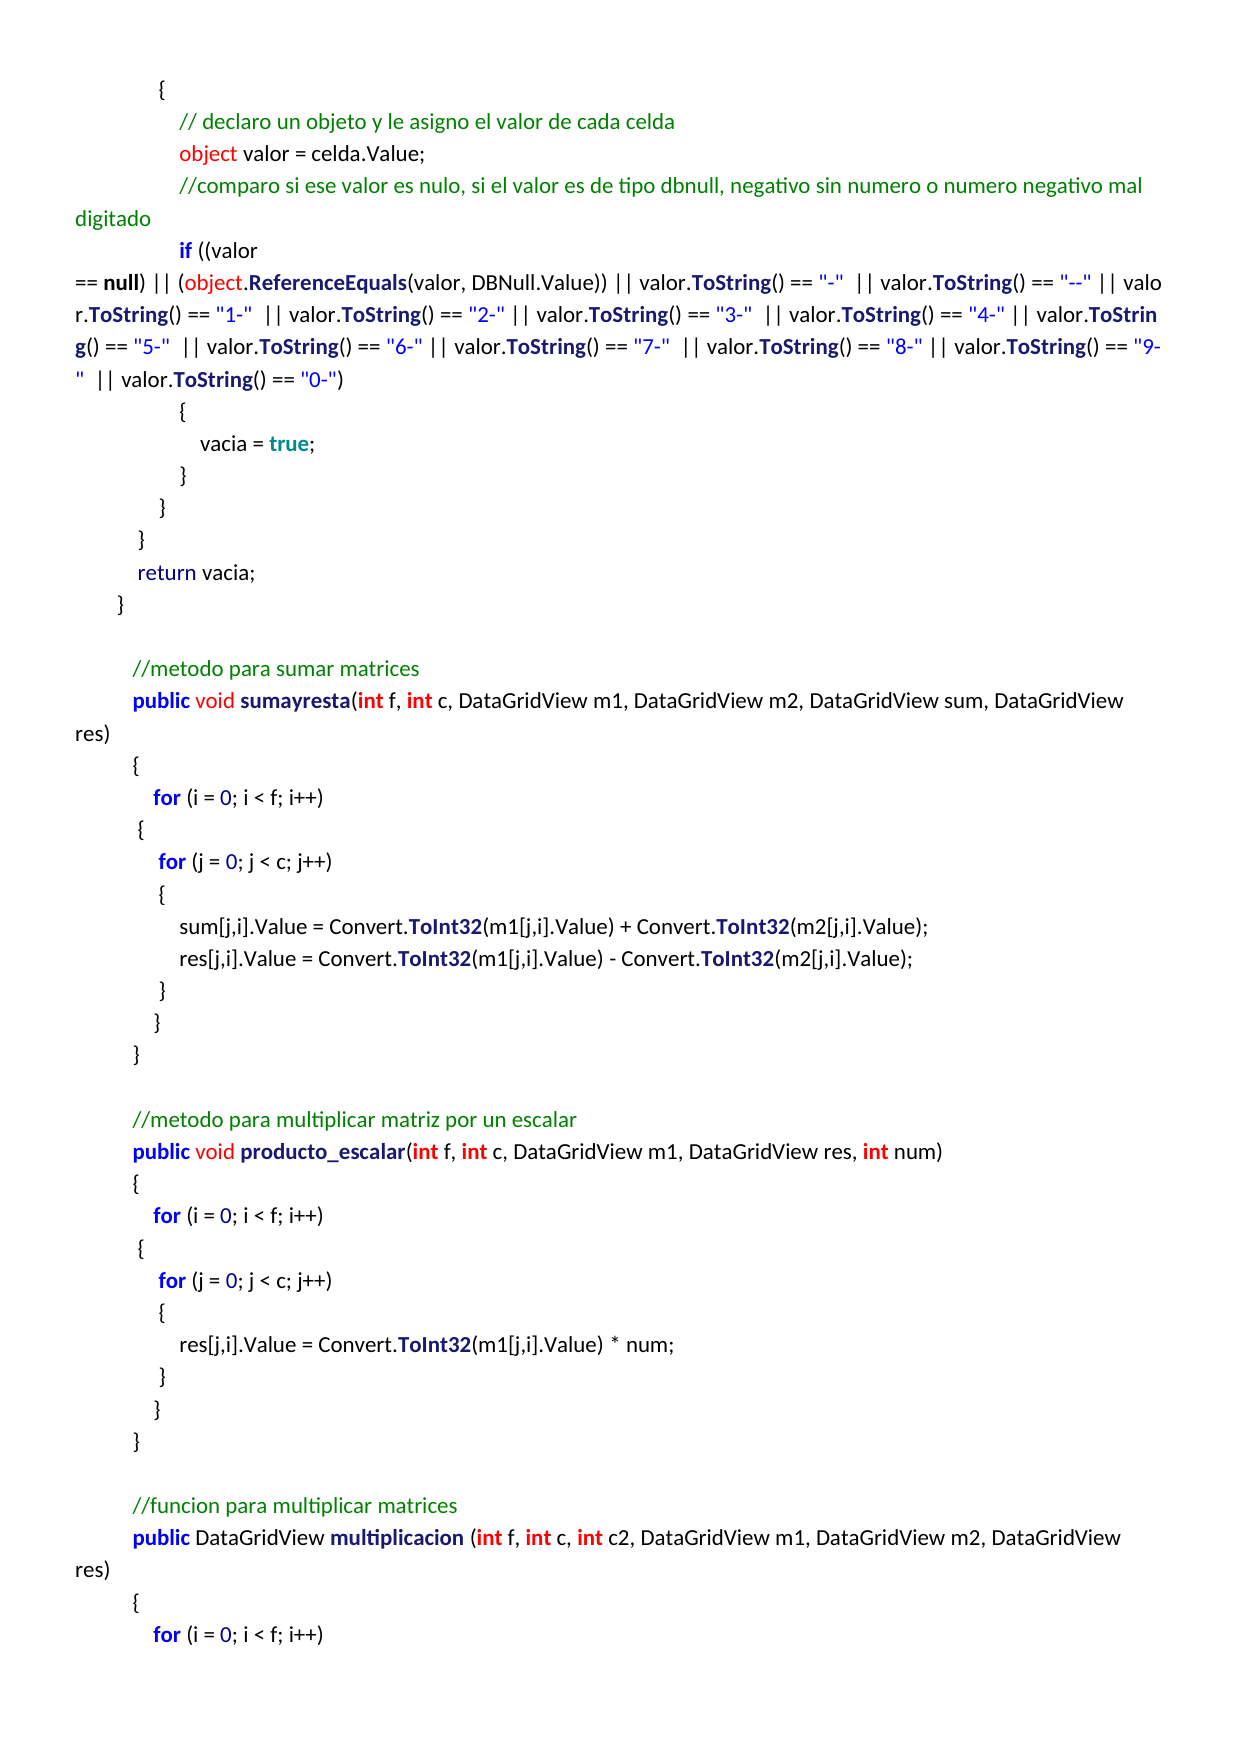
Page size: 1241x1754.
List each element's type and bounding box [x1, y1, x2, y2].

text [75, 75, 1165, 1648]
